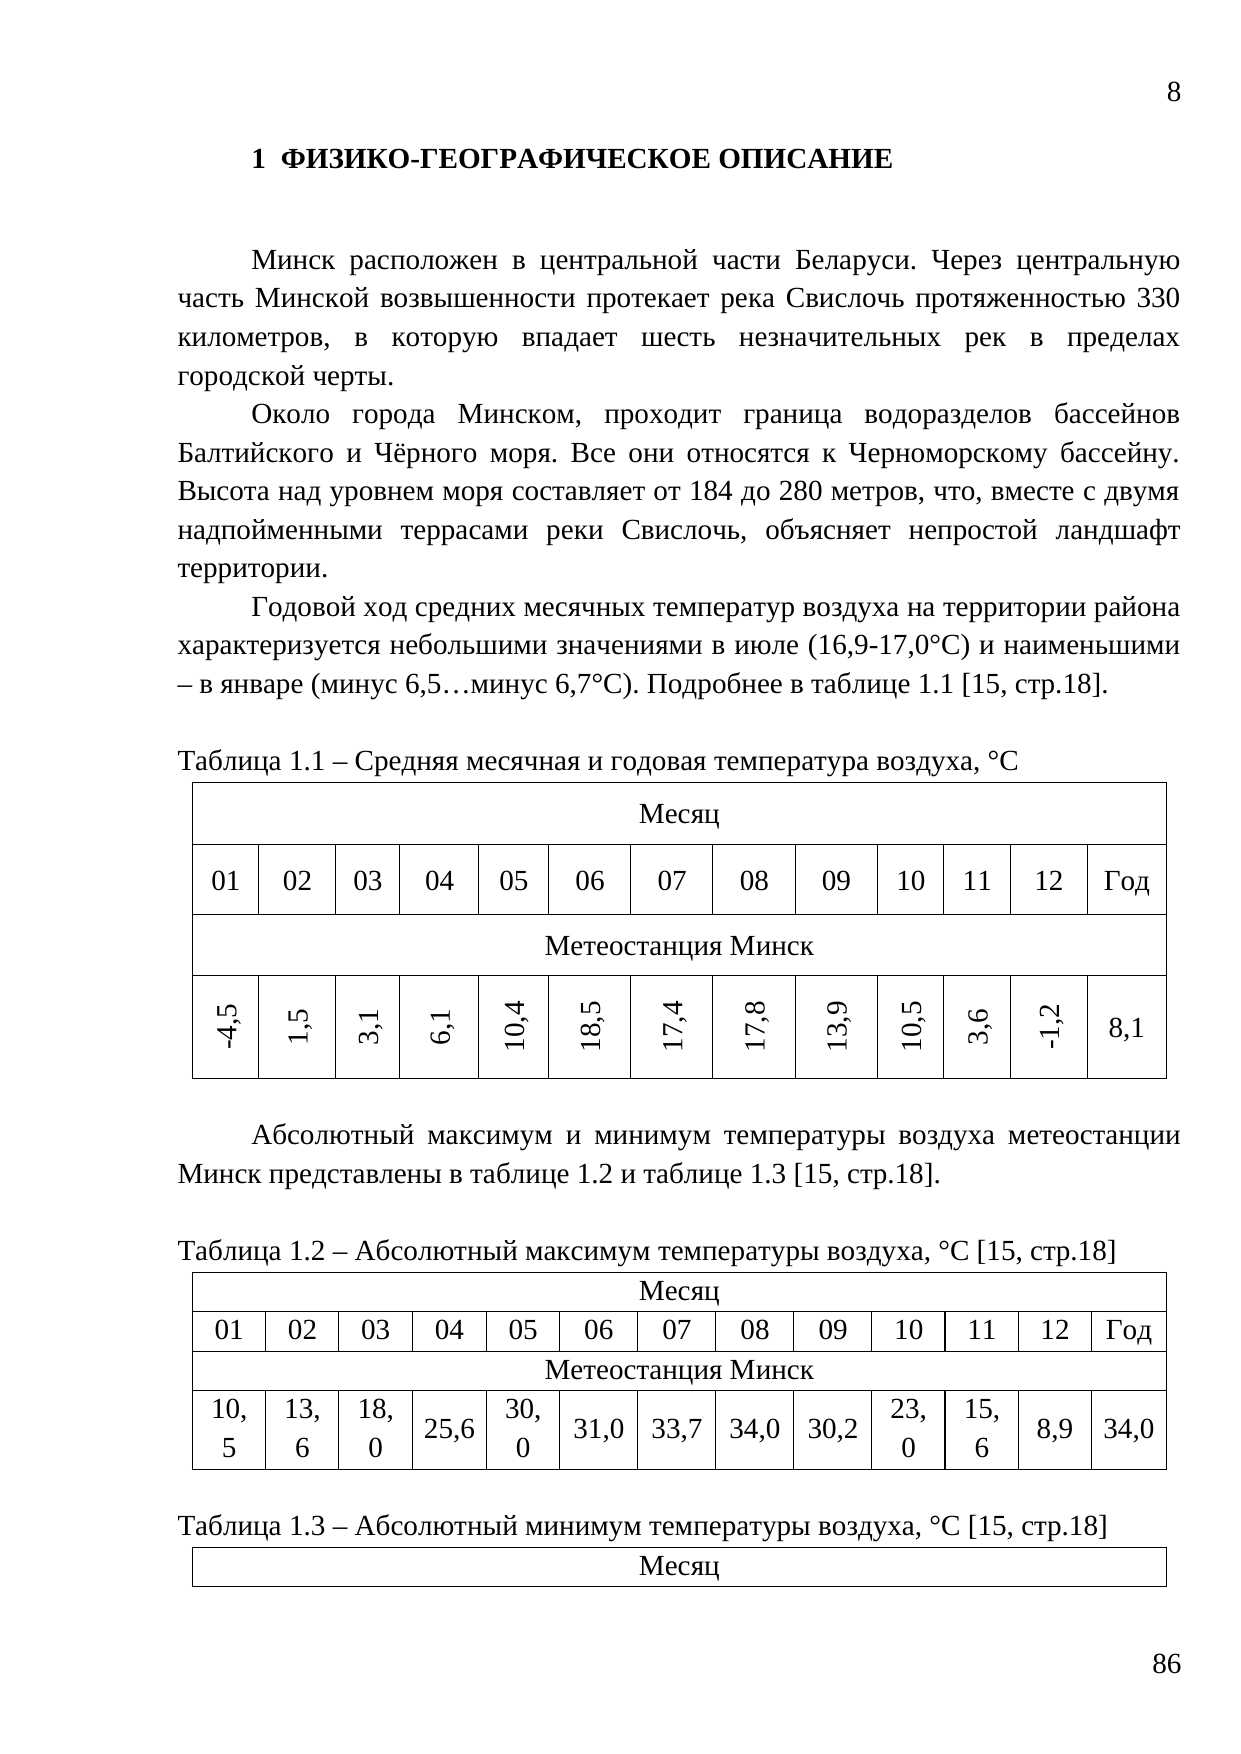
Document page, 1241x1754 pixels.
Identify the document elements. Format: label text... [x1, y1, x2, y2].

table_cell Год [1092, 1312, 1166, 1351]
table_cell -4,5 [193, 976, 258, 1078]
table_cell 13,9 [796, 976, 877, 1078]
table_cell 02 [259, 845, 335, 914]
table_cell 07 [638, 1312, 715, 1351]
table_cell 30,2 [794, 1391, 871, 1468]
table_cell 34,0 [716, 1391, 793, 1468]
table_cell 09 [794, 1312, 871, 1351]
text Минск расположен в центральной части Беларуси. Через центральную часть Минской возвышенности протекает река Свислочь протяженностью 330 километров, в которую впадает шесть незначительных рек в пределах городской черты. [177, 242, 1181, 391]
text Таблица 1.1 – Средняя месячная и годовая температура воздуха, °С [177, 743, 1181, 777]
table_cell 33,7 [638, 1391, 715, 1468]
table_cell 18,0 [339, 1391, 412, 1468]
table_cell 09 [796, 845, 877, 914]
text Таблица 1.2 – Абсолютный максимум температуры воздуха, °С [15, стр.18] [177, 1233, 1181, 1267]
table_cell 03 [339, 1312, 412, 1351]
table_cell 11 [946, 1312, 1018, 1351]
table_cell 31,0 [560, 1391, 637, 1468]
table_cell 13,6 [266, 1391, 338, 1468]
table_cell 04 [413, 1312, 486, 1351]
table_cell Метеостанция Минск [193, 1352, 1166, 1390]
table_cell Метеостанция Минск [193, 915, 1166, 975]
table_cell 10,5 [193, 1391, 265, 1468]
table_cell -1,2 [1011, 976, 1087, 1078]
table_cell 17,4 [631, 976, 712, 1078]
table_cell 6,1 [400, 976, 478, 1078]
table_cell 04 [400, 845, 478, 914]
table_cell 06 [549, 845, 630, 914]
table_cell 30,0 [487, 1391, 559, 1468]
table_cell 08 [716, 1312, 793, 1351]
table_header Месяц [193, 1273, 1166, 1311]
text Таблица 1.3 – Абсолютный минимум температуры воздуха, °С [15, стр.18] [177, 1508, 1181, 1542]
table_cell 23,0 [872, 1391, 944, 1468]
table_cell 17,8 [713, 976, 795, 1078]
table_cell 8,9 [1019, 1391, 1091, 1468]
table_cell 10 [872, 1312, 944, 1351]
table_cell 1,5 [259, 976, 335, 1078]
table_cell 10,5 [878, 976, 943, 1078]
table_cell 3,6 [944, 976, 1010, 1078]
table_cell 08 [713, 845, 795, 914]
table_cell 03 [336, 845, 399, 914]
text Годовой ход средних месячных температур воздуха на территории района характеризуется небольшими значениями в июле (16,9-17,0°С) и наименьшими – в январе (минус 6,5…минус 6,7°С). Подробнее в таблице 1.1 [15, стр.18]. [177, 589, 1181, 699]
text Абсолютный максимум и минимум температуры воздуха метеостанции Минск представлены в таблице 1.2 и таблице 1.3 [15, стр.18]. [177, 1117, 1181, 1189]
table_cell 34,0 [1092, 1391, 1166, 1468]
list ФИЗИКО-ГЕОГРАФИЧЕСКОЕ ОПИСАНИЕ [251, 141, 1181, 174]
table_cell 8,1 [1088, 976, 1166, 1078]
table_cell 10,4 [479, 976, 548, 1078]
table_cell 10 [878, 845, 943, 914]
table_cell 18,5 [549, 976, 630, 1078]
table_cell 12 [1011, 845, 1087, 914]
table_cell 12 [1019, 1312, 1091, 1351]
table_cell 02 [266, 1312, 338, 1351]
table_cell 05 [479, 845, 548, 914]
table_cell 3,1 [336, 976, 399, 1078]
table_header Месяц [193, 1548, 1166, 1586]
table_cell 01 [193, 845, 258, 914]
table_cell 07 [631, 845, 712, 914]
table_cell 01 [193, 1312, 265, 1351]
table_cell 06 [560, 1312, 637, 1351]
table_cell 11 [944, 845, 1010, 914]
table_cell 25,6 [413, 1391, 486, 1468]
text Около города Минском, проходит граница водоразделов бассейнов Балтийского и Чёрного моря. Все они относятся к Черноморскому бассейну. Высота над уровнем моря составляет от 184 до 280 метров, что, вместе с двумя надпойменными террасами реки Свислочь, объясняет непростой ландшафт территории. [177, 396, 1181, 584]
table_cell Год [1088, 845, 1166, 914]
table_cell 05 [487, 1312, 559, 1351]
table_cell 15,6 [946, 1391, 1018, 1468]
table_header Месяц [193, 783, 1166, 844]
